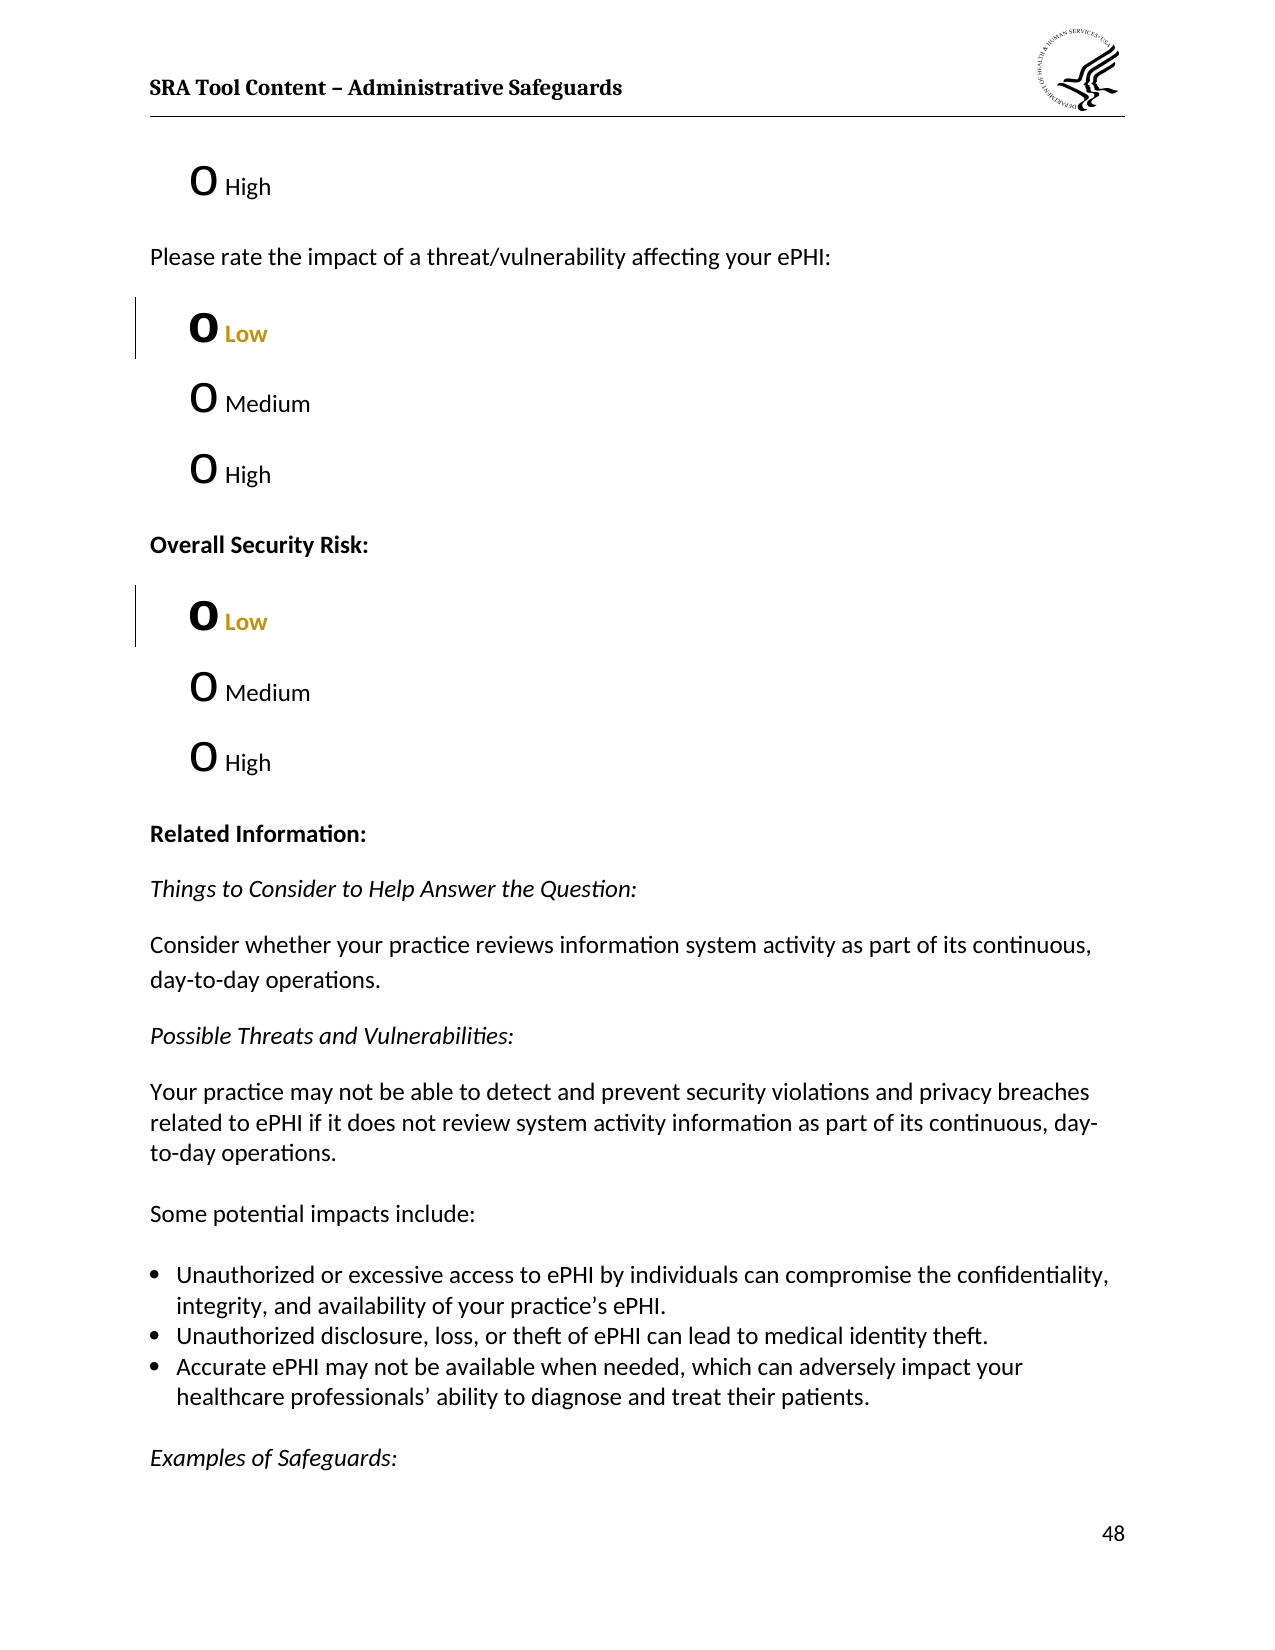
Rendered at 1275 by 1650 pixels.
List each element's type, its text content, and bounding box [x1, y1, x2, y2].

list Medium [187, 656, 1125, 717]
list Low [187, 585, 1125, 647]
text Please rate the impact of a threat/vulnerability affecting your ePHI: [150, 241, 1125, 272]
text Your practice may not be able to detect and prevent security violations and privacy breaches related to ePHI if it does not review system activity information as part of its continuous, day-to-day operations. [150, 1076, 1125, 1168]
text Related Information: [150, 818, 1125, 848]
text Some potential impacts include: [150, 1198, 1125, 1229]
list High [187, 150, 1125, 211]
list Unauthorized disclosure, loss, or theft of ePHI can lead to medical identity theft. [150, 1320, 1125, 1351]
list High [187, 438, 1125, 499]
list Accurate ePHI may not be available when needed, which can adversely impact your healthcare professionals’ ability to diagnose and treat their patients. [150, 1351, 1125, 1412]
text Possible Threats and Vulnerabilities: [150, 1020, 1125, 1051]
picture [1037, 29, 1119, 111]
text Examples of Safeguards: [150, 1442, 1125, 1473]
text Things to Consider to Help Answer the Question: [150, 874, 1125, 904]
list Unauthorized or excessive access to ePHI by individuals can compromise the confidentiality, integrity, and availability of your practice’s ePHI. [150, 1259, 1125, 1320]
text Overall Security Risk: [150, 529, 1125, 560]
list Medium [187, 368, 1125, 429]
list Low [187, 297, 1125, 358]
list High [187, 726, 1125, 788]
text Consider whether your practice reviews information system activity as part of its continuous, day-to-day operations. [150, 929, 1125, 995]
